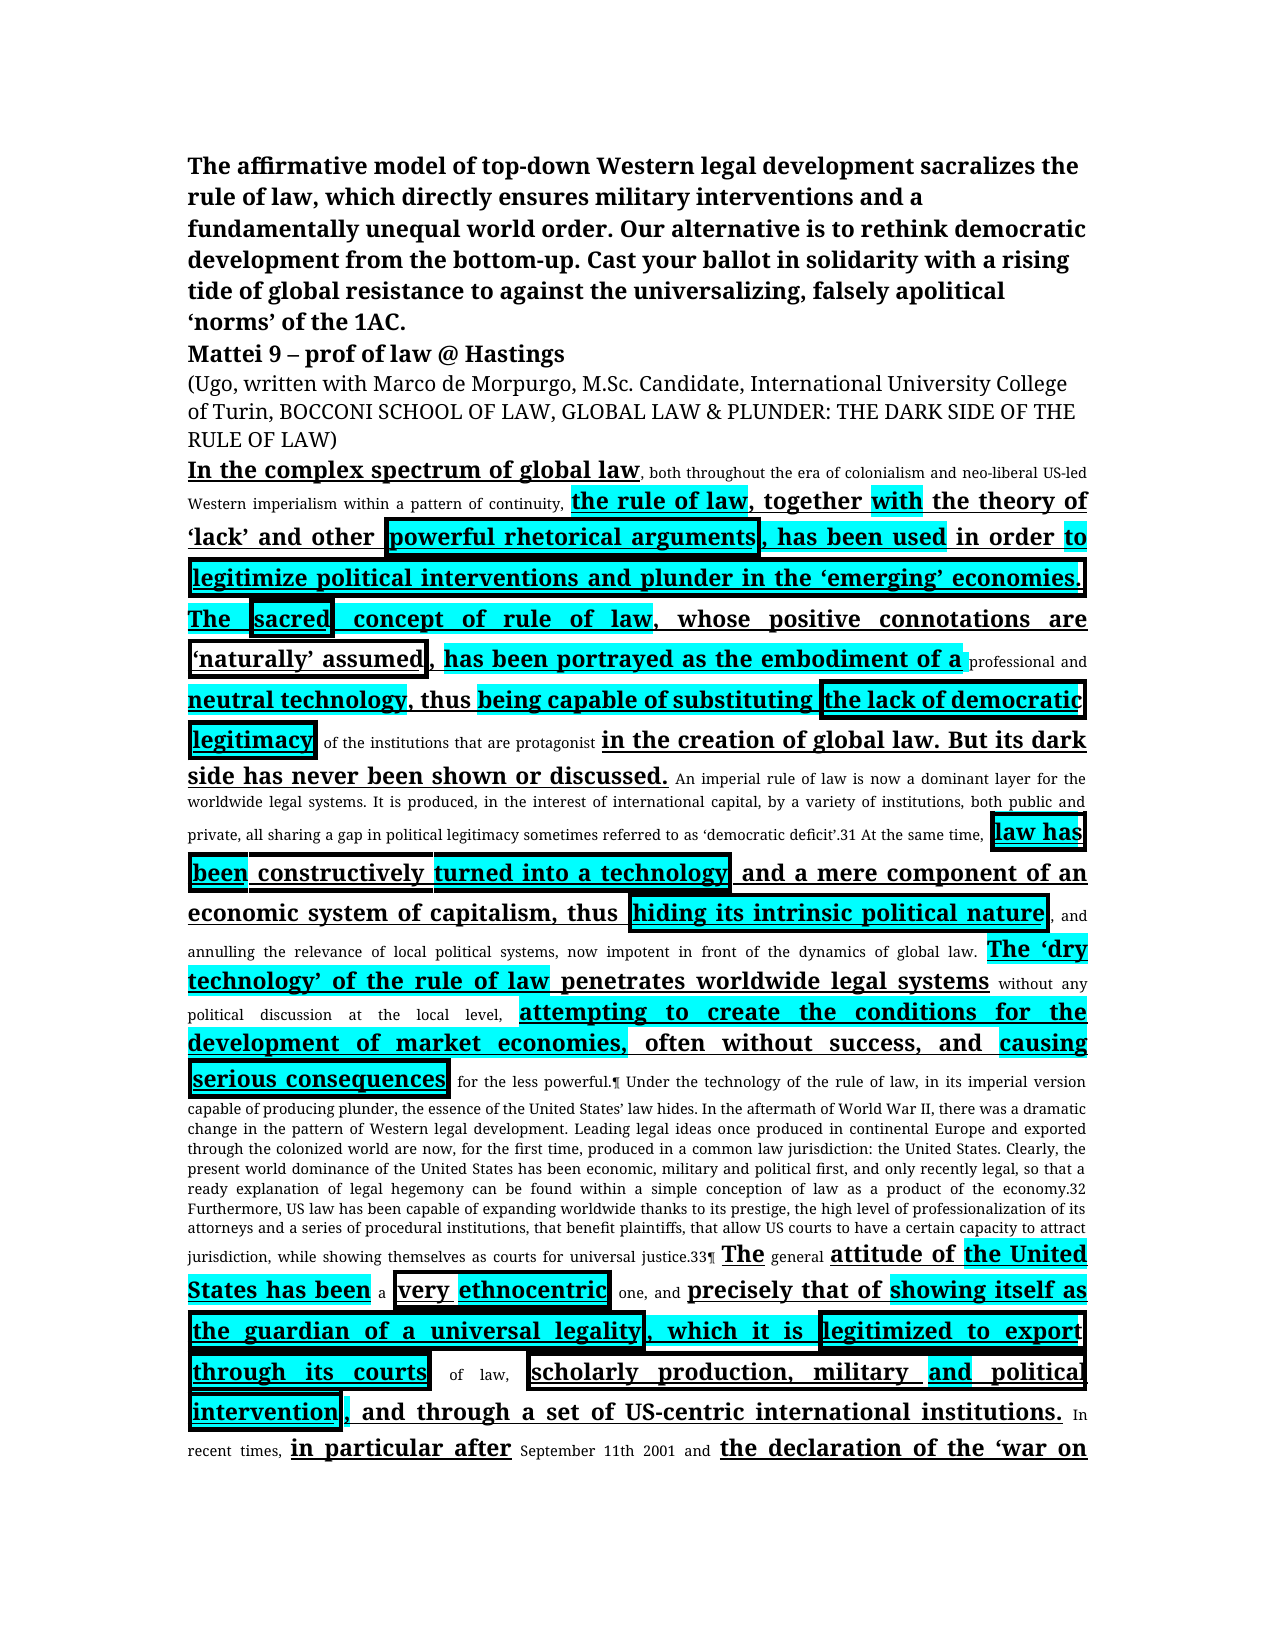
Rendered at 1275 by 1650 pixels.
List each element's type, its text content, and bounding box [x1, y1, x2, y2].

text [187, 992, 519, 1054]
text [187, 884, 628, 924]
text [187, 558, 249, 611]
text (Ugo, written with Marco de Morpurgo, M.Sc. Candidate, International University College of Turin, BOCCONI SCHOOL OF LAW, GLOBAL LAW & PLUNDER: THE DARK SIDE OF THE RULE OF LAW) [187, 369, 1087, 454]
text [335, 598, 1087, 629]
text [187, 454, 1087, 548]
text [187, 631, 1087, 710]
subtitle The affirmative model of top-down Western legal development sacralizes the rule of law, which directly ensures military interventions and a fundamentally unequal world order. Our alternative is to rethink democratic development from the bottom-up. Cast your ballot in solidarity with a rising tide of global resistance to against the universalizing, falsely apolitical ‘norms’ of the 1AC. [187, 150, 1087, 337]
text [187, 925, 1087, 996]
text Mattei 9 – prof of law @ Hastings [187, 337, 1087, 369]
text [187, 1351, 1087, 1463]
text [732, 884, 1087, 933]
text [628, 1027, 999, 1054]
